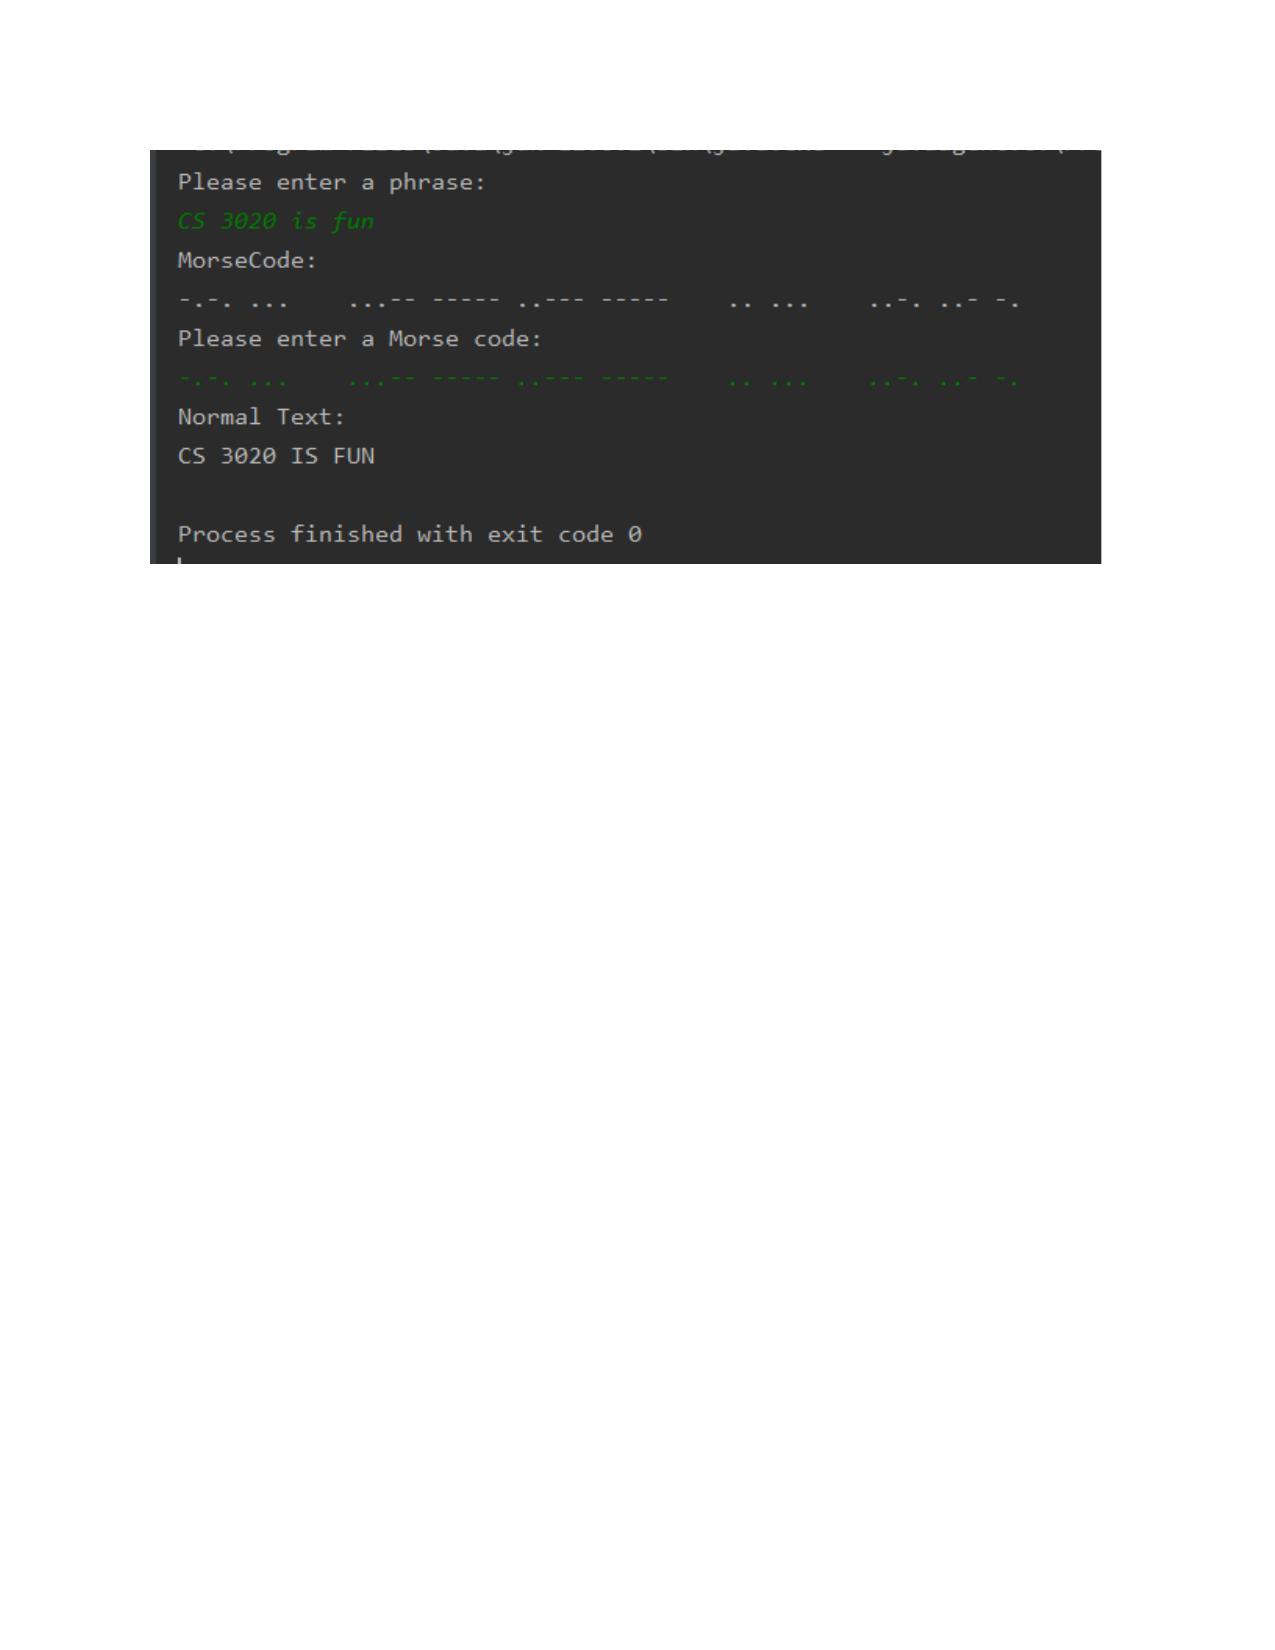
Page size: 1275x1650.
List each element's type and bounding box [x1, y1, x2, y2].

picture [150, 150, 1102, 564]
